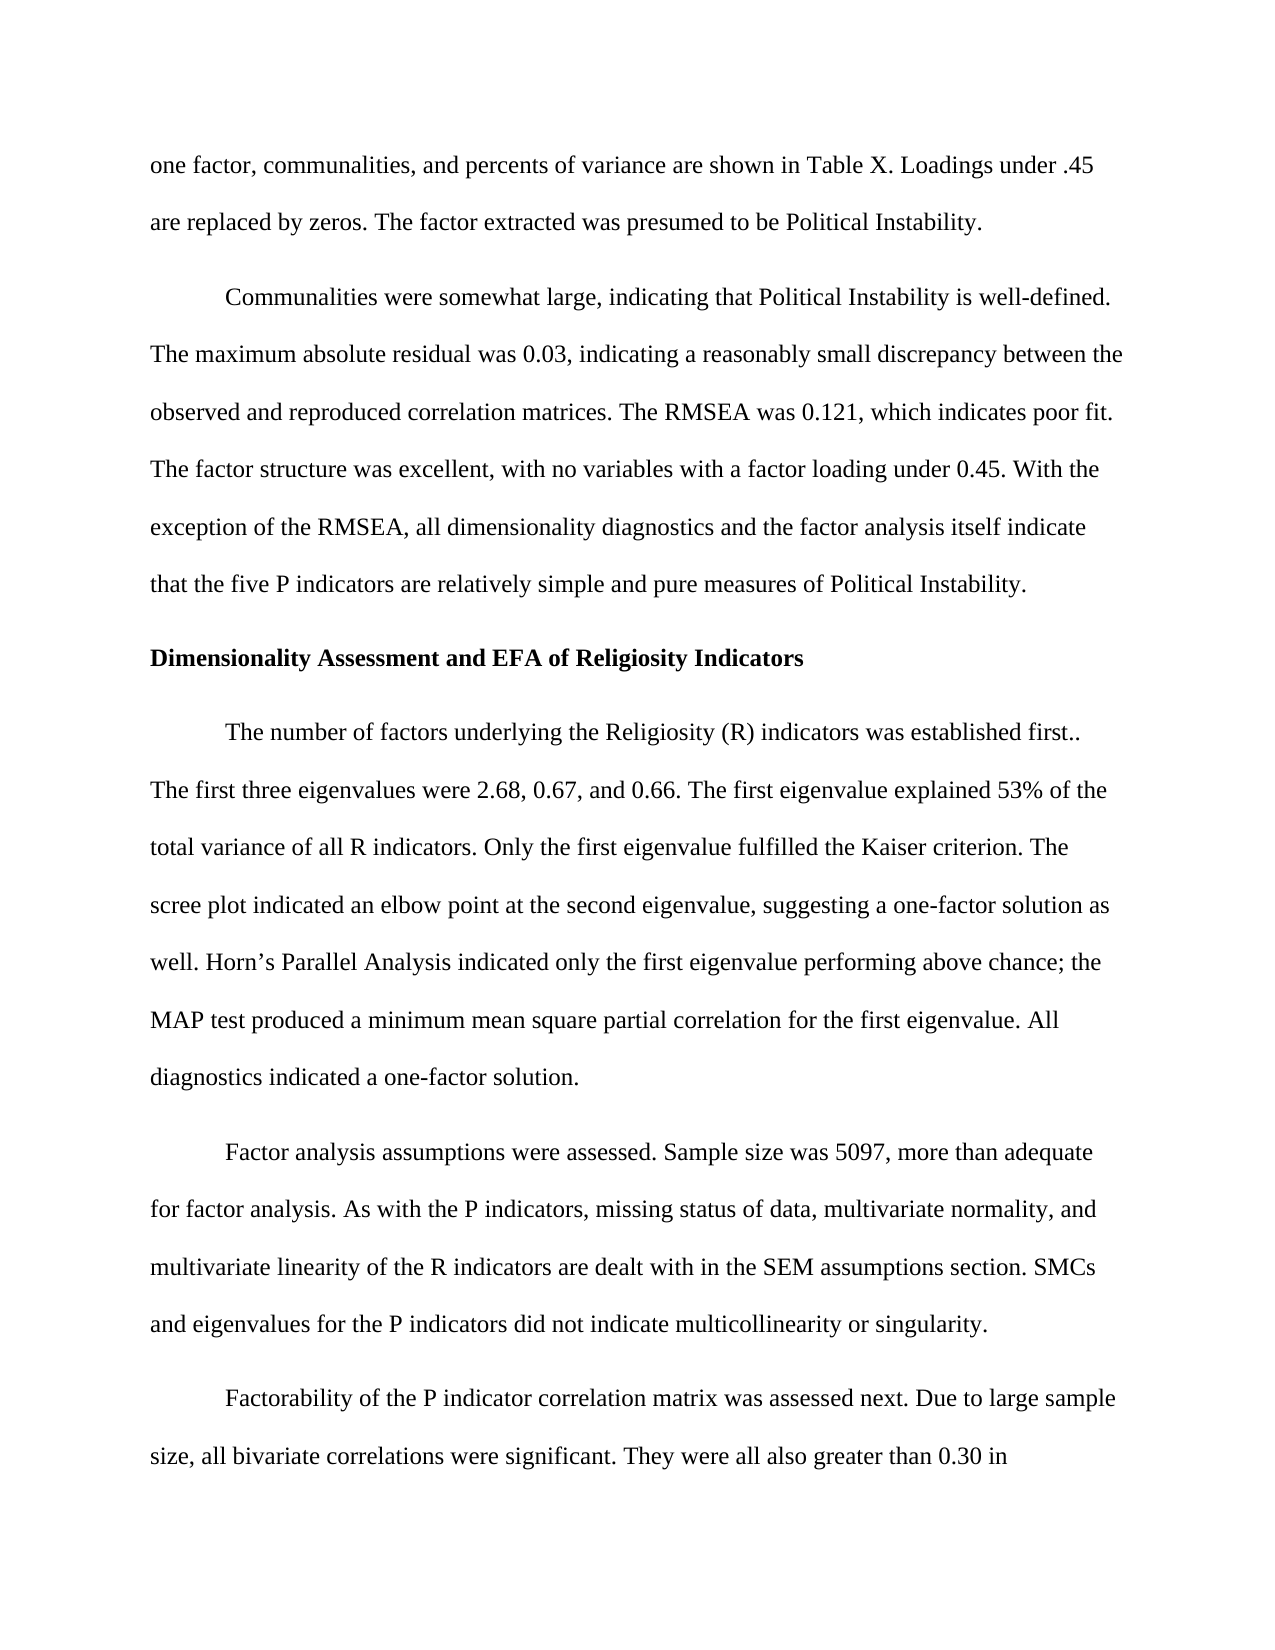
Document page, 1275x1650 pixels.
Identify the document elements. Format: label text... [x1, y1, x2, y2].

text Communalities were somewhat large, indicating that Political Instability is well-defined. The maximum absolute residual was 0.03, indicating a reasonably small discrepancy between the observed and reproduced correlation matrices. The RMSEA was 0.121, which indicates poor fit. The factor structure was excellent, with no variables with a factor loading under 0.45. With the exception of the RMSEA, all dimensionality diagnostics and the factor analysis itself indicate that the five P indicators are relatively simple and pure measures of Political Instability. [150, 282, 1125, 598]
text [150, 1383, 1125, 1469]
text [150, 150, 1125, 236]
text The number of factors underlying the Religiosity (R) indicators was established first.. The first three eigenvalues were 2.68, 0.67, and 0.66. The first eigenvalue explained 53% of the total variance of all R indicators. Only the first eigenvalue fulfilled the Kaiser criterion. The scree plot indicated an elbow point at the second eigenvalue, suggesting a one-factor solution as well. Horn’s Parallel Analysis indicated only the first eigenvalue performing above chance; the MAP test produced a minimum mean square partial correlation for the first eigenvalue. All diagnostics indicated a one-factor solution. [150, 717, 1125, 1091]
text Factor analysis assumptions were assessed. Sample size was 5097, more than adequate for factor analysis. As with the P indicators, missing status of data, multivariate normality, and multivariate linearity of the R indicators are dealt with in the SEM assumptions section. SMCs and eigenvalues for the P indicators did not indicate multicollinearity or singularity. [150, 1137, 1125, 1338]
text Dimensionality Assessment and EFA of Religiosity Indicators [150, 643, 1125, 672]
